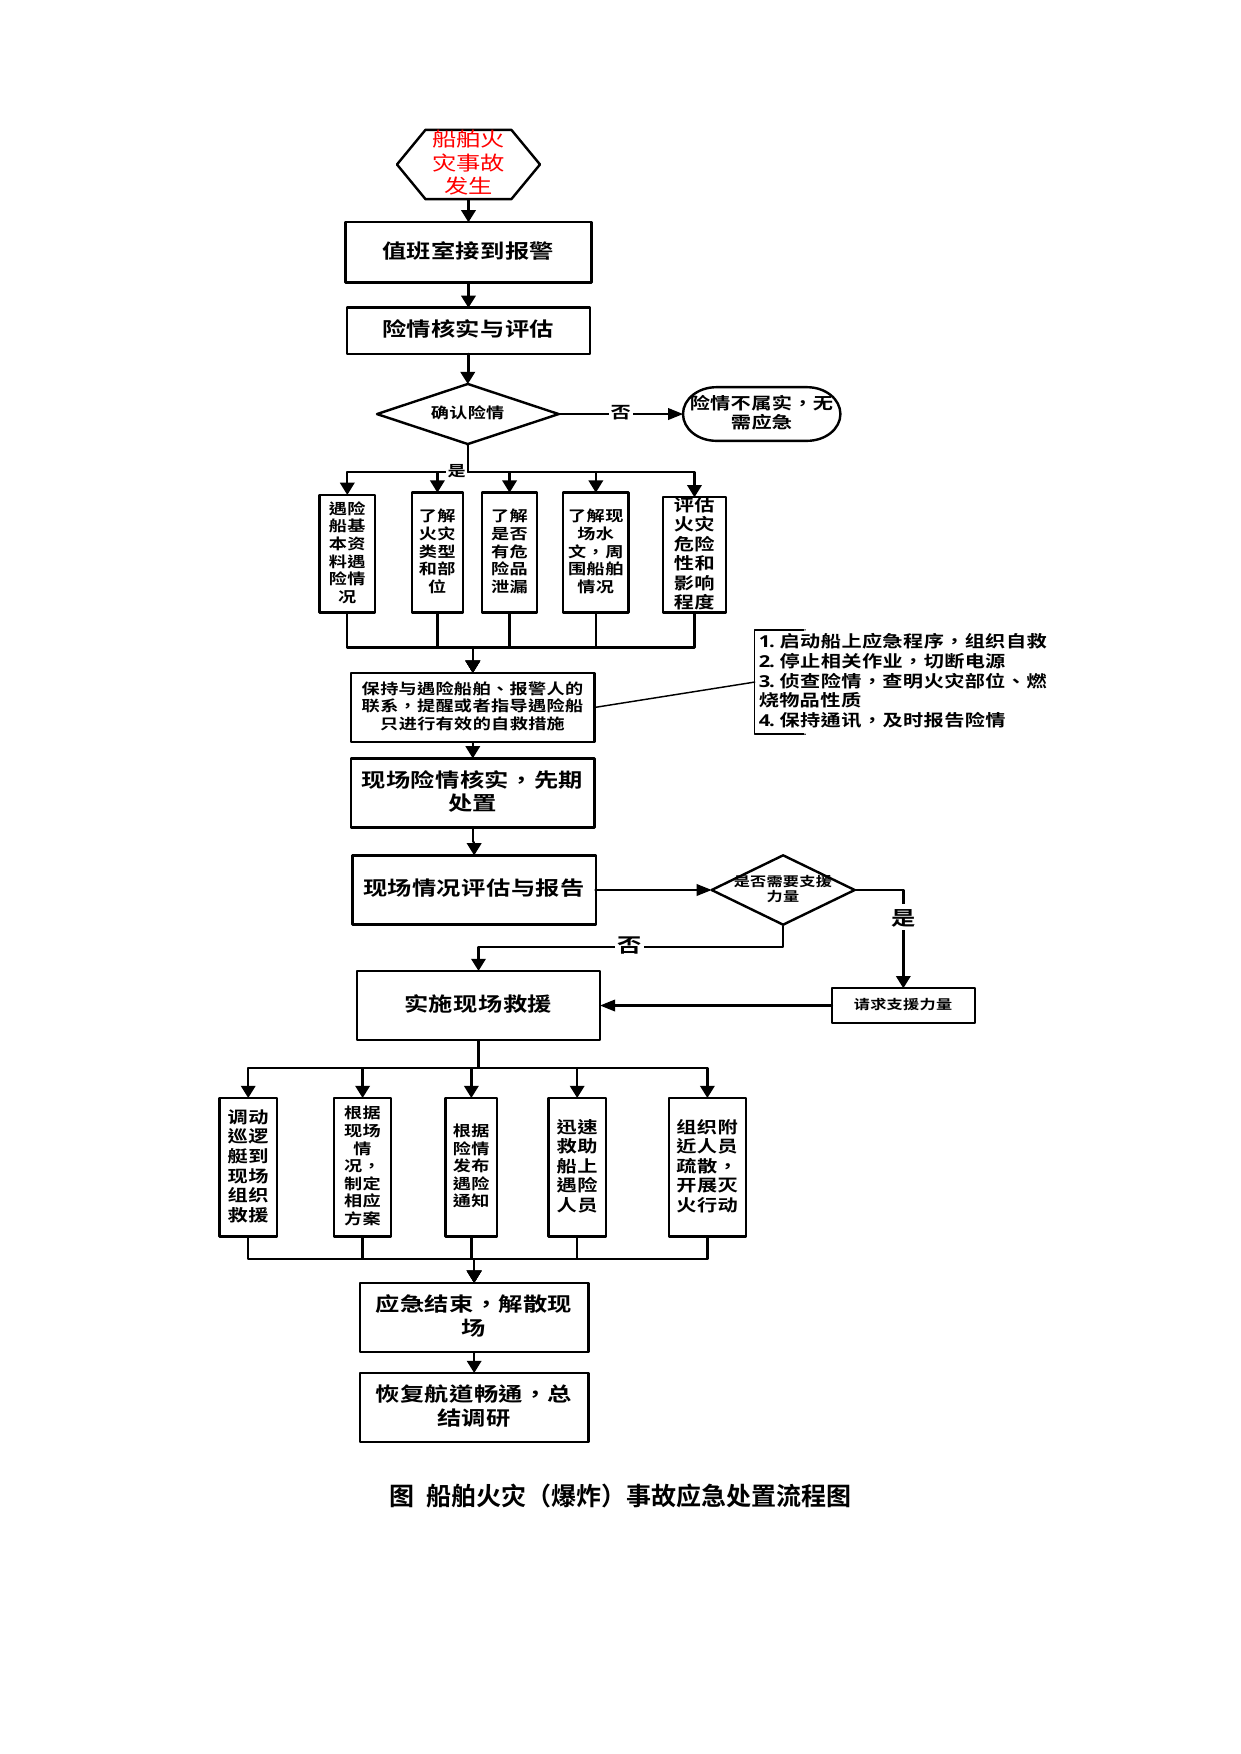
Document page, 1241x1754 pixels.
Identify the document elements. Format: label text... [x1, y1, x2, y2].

text 图 船舶火灾（爆炸）事故应急处置流程图 [187, 162, 1053, 1527]
